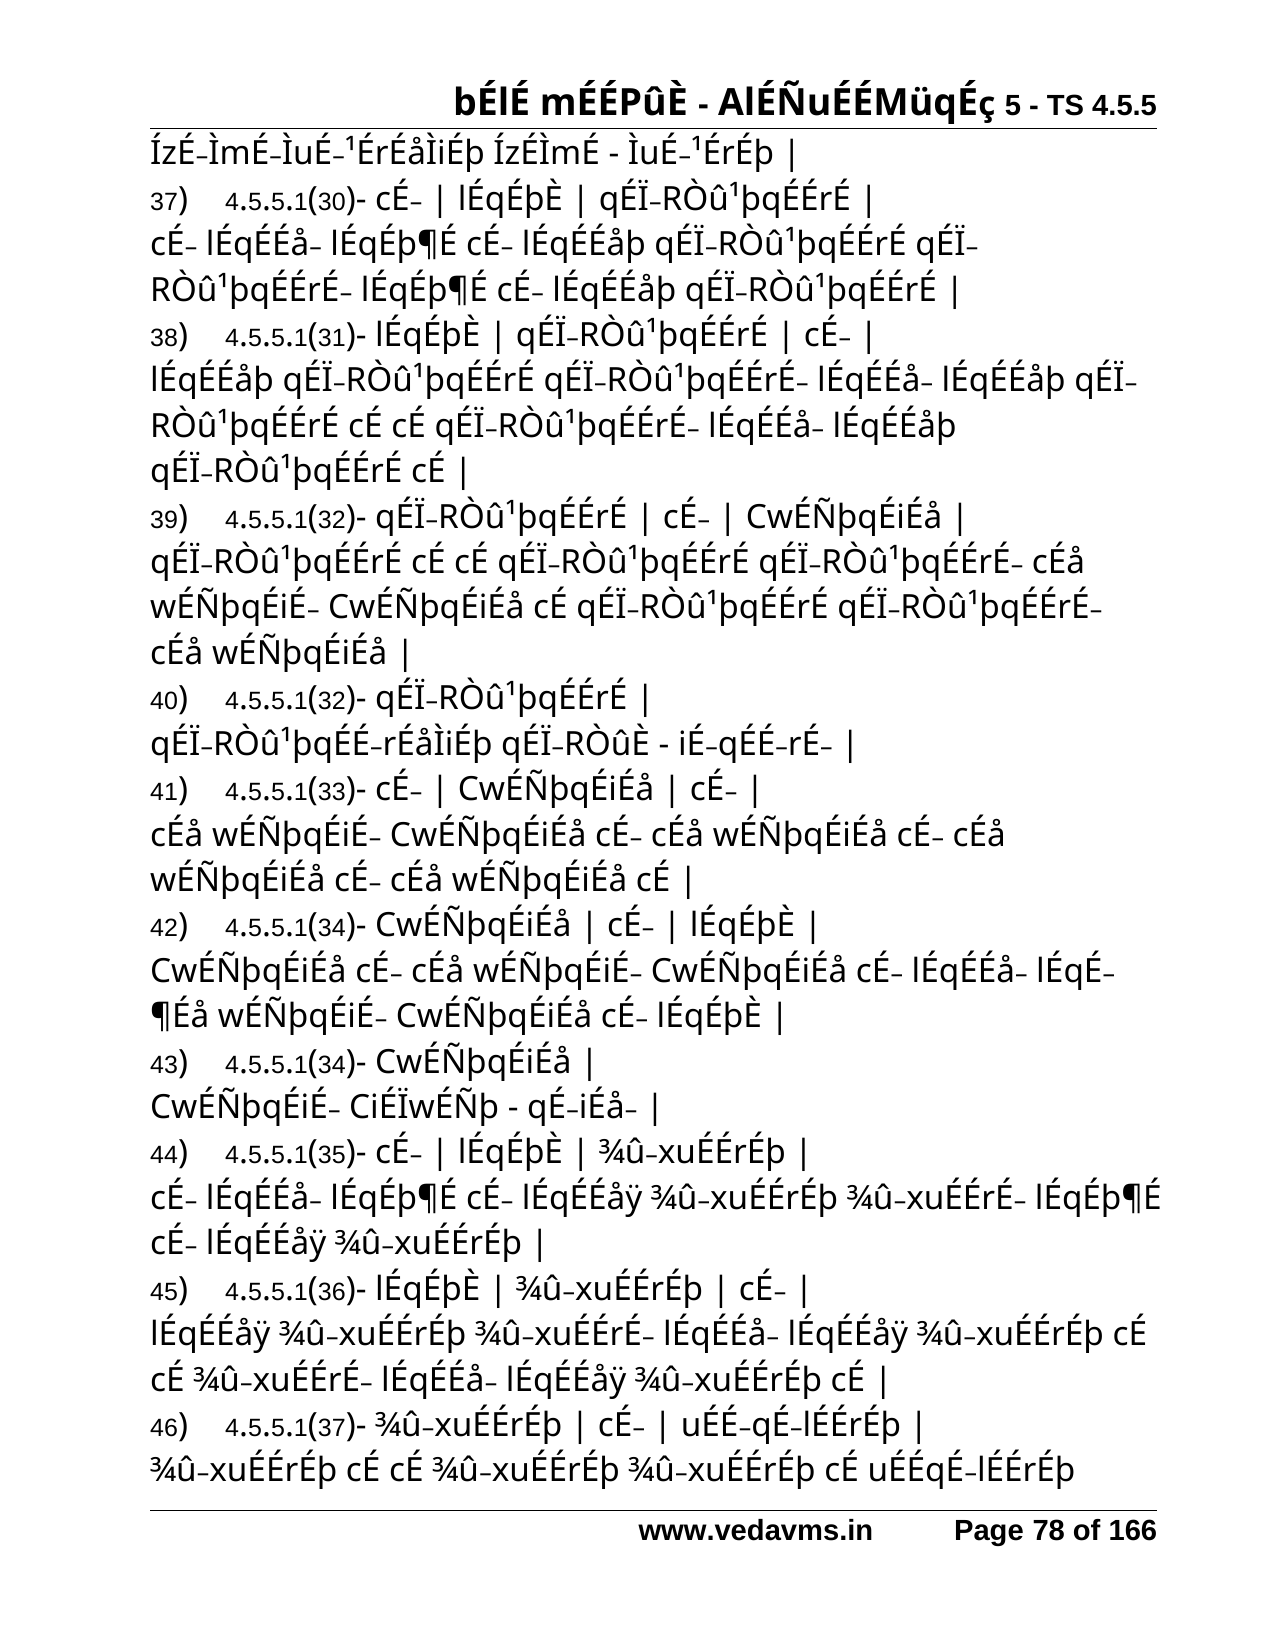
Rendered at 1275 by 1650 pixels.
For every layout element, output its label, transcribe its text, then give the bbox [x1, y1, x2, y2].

text qÉÏ–RÒû¹þqÉÉ–rÉåÌiÉþ qÉÏ–RÒûÈ - iÉ–qÉÉ–rÉ– | [150, 719, 1169, 765]
text 39) 4.5.5.1(32)- qÉÏ–RÒû¹þqÉÉrÉ | cÉ– | CwÉÑþqÉiÉå | [150, 492, 1169, 538]
text cÉ– lÉqÉÉå– lÉqÉþ¶É cÉ– lÉqÉÉåþ qÉÏ–RÒû¹þqÉÉrÉ qÉÏ–RÒû¹þqÉÉrÉ– lÉqÉþ¶É cÉ– lÉqÉÉåþ qÉÏ–RÒû¹þqÉÉrÉ | [150, 220, 1169, 311]
text qÉÏ–RÒû¹þqÉÉrÉ cÉ | [150, 447, 1169, 492]
text 40) 4.5.5.1(32)- qÉÏ–RÒû¹þqÉÉrÉ | [150, 674, 1169, 719]
text ¾û–xuÉÉrÉþ cÉ cÉ ¾û–xuÉÉrÉþ ¾û–xuÉÉrÉþ cÉ uÉÉqÉ–lÉÉrÉþ uÉÉqÉ–lÉÉrÉþ cÉ ¾û–xuÉÉrÉþ ¾û–xuÉÉrÉþ cÉ uÉÉqÉ–lÉÉrÉþ | [150, 1446, 1169, 1492]
text 37) 4.5.5.1(30)- cÉ– | lÉqÉþÈ | qÉÏ–RÒû¹þqÉÉrÉ | [150, 174, 1169, 220]
text 38) 4.5.5.1(31)- lÉqÉþÈ | qÉÏ–RÒû¹þqÉÉrÉ | cÉ– | [150, 311, 1169, 356]
text lÉqÉÉåÿ ¾û–xuÉÉrÉþ ¾û–xuÉÉrÉ– lÉqÉÉå– lÉqÉÉåÿ ¾û–xuÉÉrÉþ cÉ cÉ ¾û–xuÉÉrÉ– lÉqÉÉå– lÉqÉÉåÿ ¾û–xuÉÉrÉþ cÉ | [150, 1310, 1169, 1401]
text cÉ– lÉqÉÉå– lÉqÉþ¶É cÉ– lÉqÉÉåÿ ¾û–xuÉÉrÉþ ¾û–xuÉÉrÉ– lÉqÉþ¶É cÉ– lÉqÉÉåÿ ¾û–xuÉÉrÉþ | [150, 1174, 1169, 1264]
text CwÉÑþqÉiÉ– CiÉÏwÉÑþ - qÉ–iÉå– | [150, 1083, 1169, 1128]
text CwÉÑþqÉiÉå cÉ– cÉå wÉÑþqÉiÉ– CwÉÑþqÉiÉå cÉ– lÉqÉÉå– lÉqÉ–¶Éå wÉÑþqÉiÉ– CwÉÑþqÉiÉå cÉ– lÉqÉþÈ | [150, 947, 1169, 1037]
text 44) 4.5.5.1(35)- cÉ– | lÉqÉþÈ | ¾û–xuÉÉrÉþ | [150, 1128, 1169, 1174]
text 42) 4.5.5.1(34)- CwÉÑþqÉiÉå | cÉ– | lÉqÉþÈ | [150, 901, 1169, 947]
text 43) 4.5.5.1(34)- CwÉÑþqÉiÉå | [150, 1037, 1169, 1083]
text cÉå wÉÑþqÉiÉå | [150, 629, 1169, 674]
text qÉÏ–RÒû¹þqÉÉrÉ cÉ cÉ qÉÏ–RÒû¹þqÉÉrÉ qÉÏ–RÒû¹þqÉÉrÉ– cÉå wÉÑþqÉiÉ– CwÉÑþqÉiÉå cÉ qÉÏ–RÒû¹þqÉÉrÉ qÉÏ–RÒû¹þqÉÉrÉ– [150, 538, 1169, 629]
text 41) 4.5.5.1(33)- cÉ– | CwÉÑþqÉiÉå | cÉ– | [150, 765, 1169, 810]
text lÉqÉÉåþ qÉÏ–RÒû¹þqÉÉrÉ qÉÏ–RÒû¹þqÉÉrÉ– lÉqÉÉå– lÉqÉÉåþ qÉÏ–RÒû¹þqÉÉrÉ cÉ cÉ qÉÏ–RÒû¹þqÉÉrÉ– lÉqÉÉå– lÉqÉÉåþ [150, 356, 1169, 447]
text cÉå wÉÑþqÉiÉ– CwÉÑþqÉiÉå cÉ– cÉå wÉÑþqÉiÉå cÉ– cÉå wÉÑþqÉiÉå cÉ– cÉå wÉÑþqÉiÉå cÉ | [150, 810, 1169, 901]
text 46) 4.5.5.1(37)- ¾û–xuÉÉrÉþ | cÉ– | uÉÉ–qÉ–lÉÉrÉþ | [150, 1401, 1169, 1446]
text 45) 4.5.5.1(36)- lÉqÉþÈ | ¾û–xuÉÉrÉþ | cÉ– | [150, 1264, 1169, 1310]
text ÍzÉ–ÌmÉ–ÌuÉ–¹ÉrÉåÌiÉþ ÍzÉÌmÉ - ÌuÉ–¹ÉrÉþ | [150, 129, 1169, 174]
